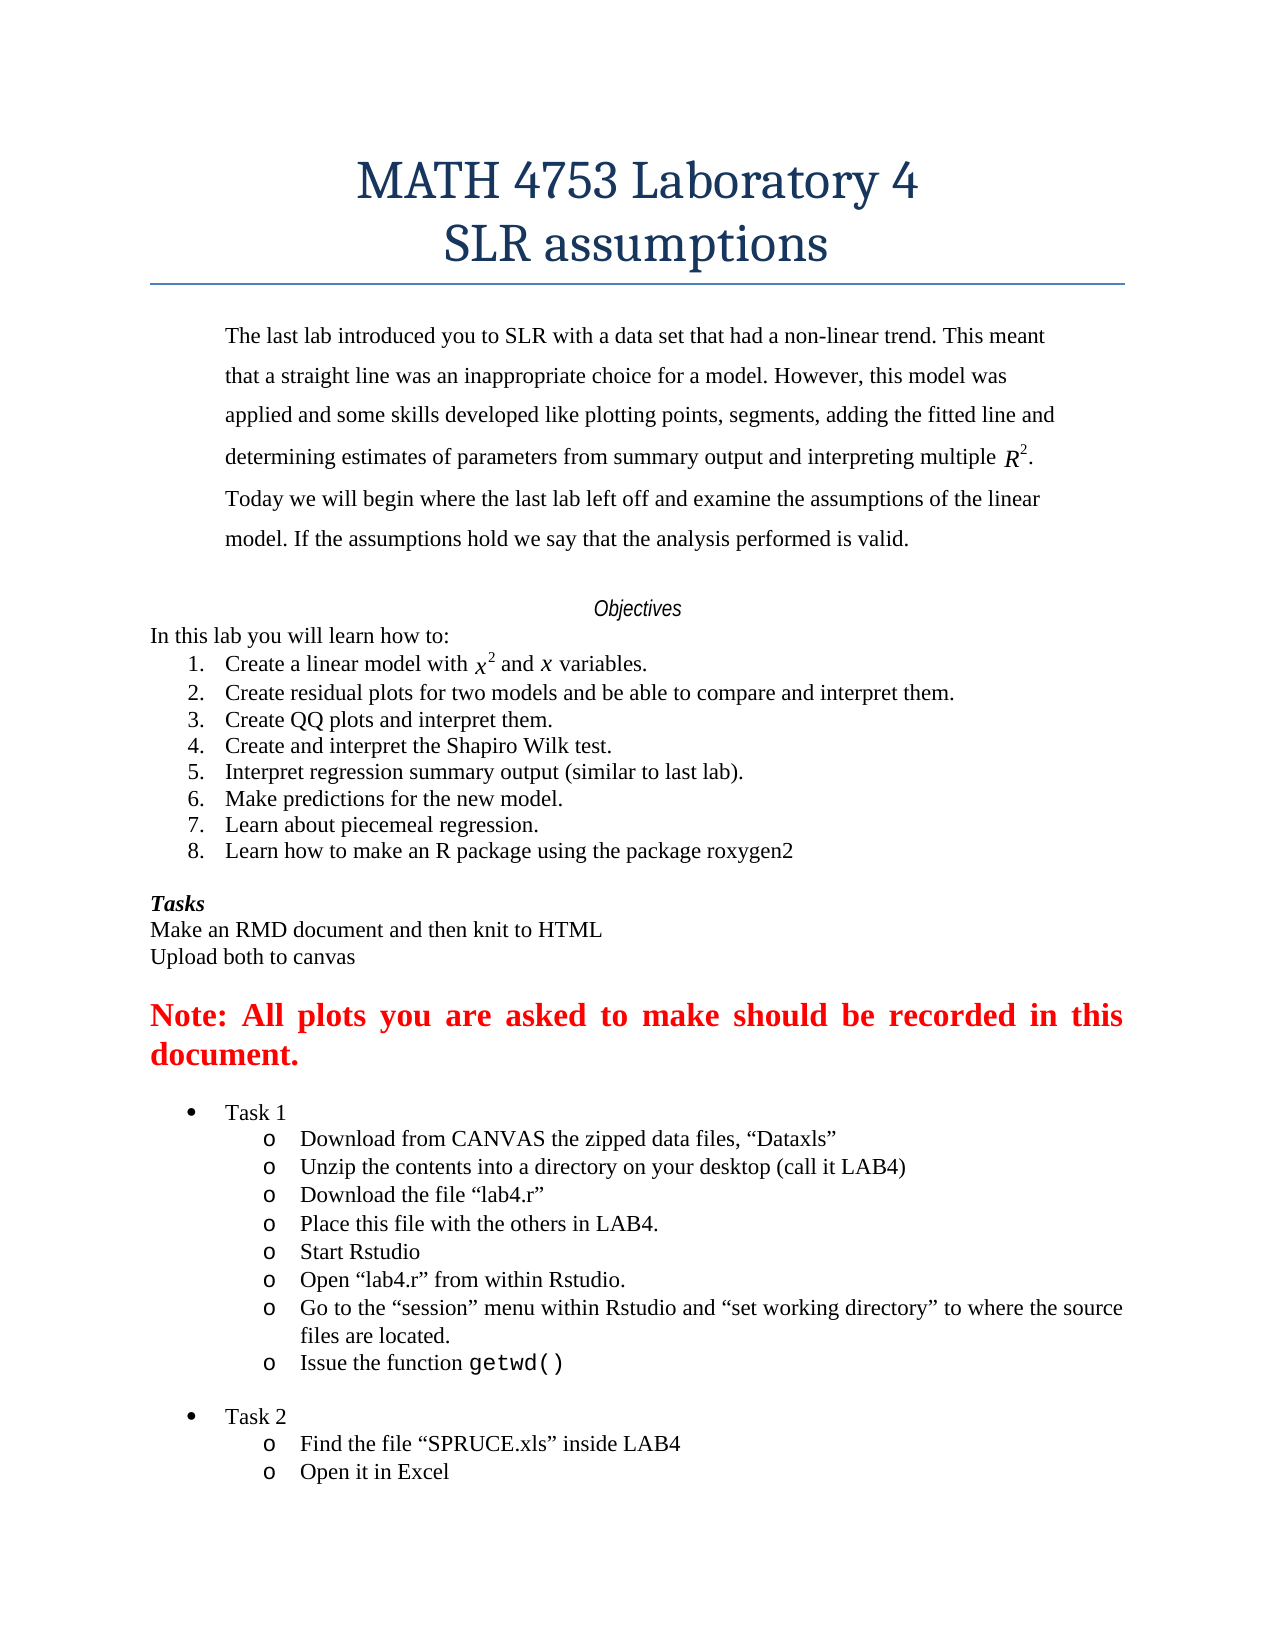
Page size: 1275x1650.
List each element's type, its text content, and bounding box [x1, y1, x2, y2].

list Task 1 [187, 1098, 1125, 1125]
list Download from CANVAS the zipped data files, “Dataxls” [262, 1125, 1125, 1153]
subtitle Objectives [150, 595, 1125, 622]
list Unzip the contents into a directory on your desktop (call it LAB4) [262, 1153, 1125, 1181]
text Note: All plots you are asked to make should be recorded in this document. [150, 996, 1125, 1072]
list Find the file “SPRUCE.xls” inside LAB4 [262, 1430, 1125, 1458]
list Download the file “lab4.r” [262, 1181, 1125, 1209]
list Learn about piecemeal regression. [187, 811, 1125, 837]
text In this lab you will learn how to: [150, 622, 1125, 648]
title MATH 4753 Laboratory 4 [150, 150, 1125, 212]
list Go to the “session” menu within Rstudio and “set working directory” to where the source files are located. [262, 1294, 1125, 1349]
list Start Rstudio [262, 1238, 1125, 1266]
list Place this file with the others in LAB4. [262, 1209, 1125, 1238]
list Create and interpret the Shapiro Wilk test. [187, 732, 1125, 758]
list Interpret regression summary output (similar to last lab). [187, 758, 1125, 785]
text Make an RMD document and then knit to HTML [150, 916, 1125, 943]
list Create a linear model with and variables. [187, 648, 1125, 679]
list Create residual plots for two models and be able to compare and interpret them. [187, 679, 1125, 706]
text Upload both to canvas [150, 943, 1125, 969]
subtitle Tasks [150, 890, 1125, 916]
list Create QQ plots and interpret them. [187, 706, 1125, 732]
list Open “lab4.r” from within Rstudio. [262, 1266, 1125, 1294]
list Learn how to make an R package using the package roxygen2 [187, 837, 1125, 864]
list Open it in Excel [262, 1458, 1125, 1486]
list Task 2 [187, 1403, 1125, 1430]
text The last lab introduced you to SLR with a data set that had a non-linear trend. This meant that a straight line was an inappropriate choice for a model. However, this model was applied and some skills developed like plotting points, segments, adding the fitted line and determining estimates of parameters from summary output and interpreting multiple . Today we will begin where the last lab left off and examine the assumptions of the linear model. If the assumptions hold we say that the analysis performed is valid. [225, 322, 1066, 551]
title SLR assumptions [150, 212, 1125, 283]
list Make predictions for the new model. [187, 785, 1125, 811]
list Issue the function getwd() [262, 1349, 1125, 1377]
